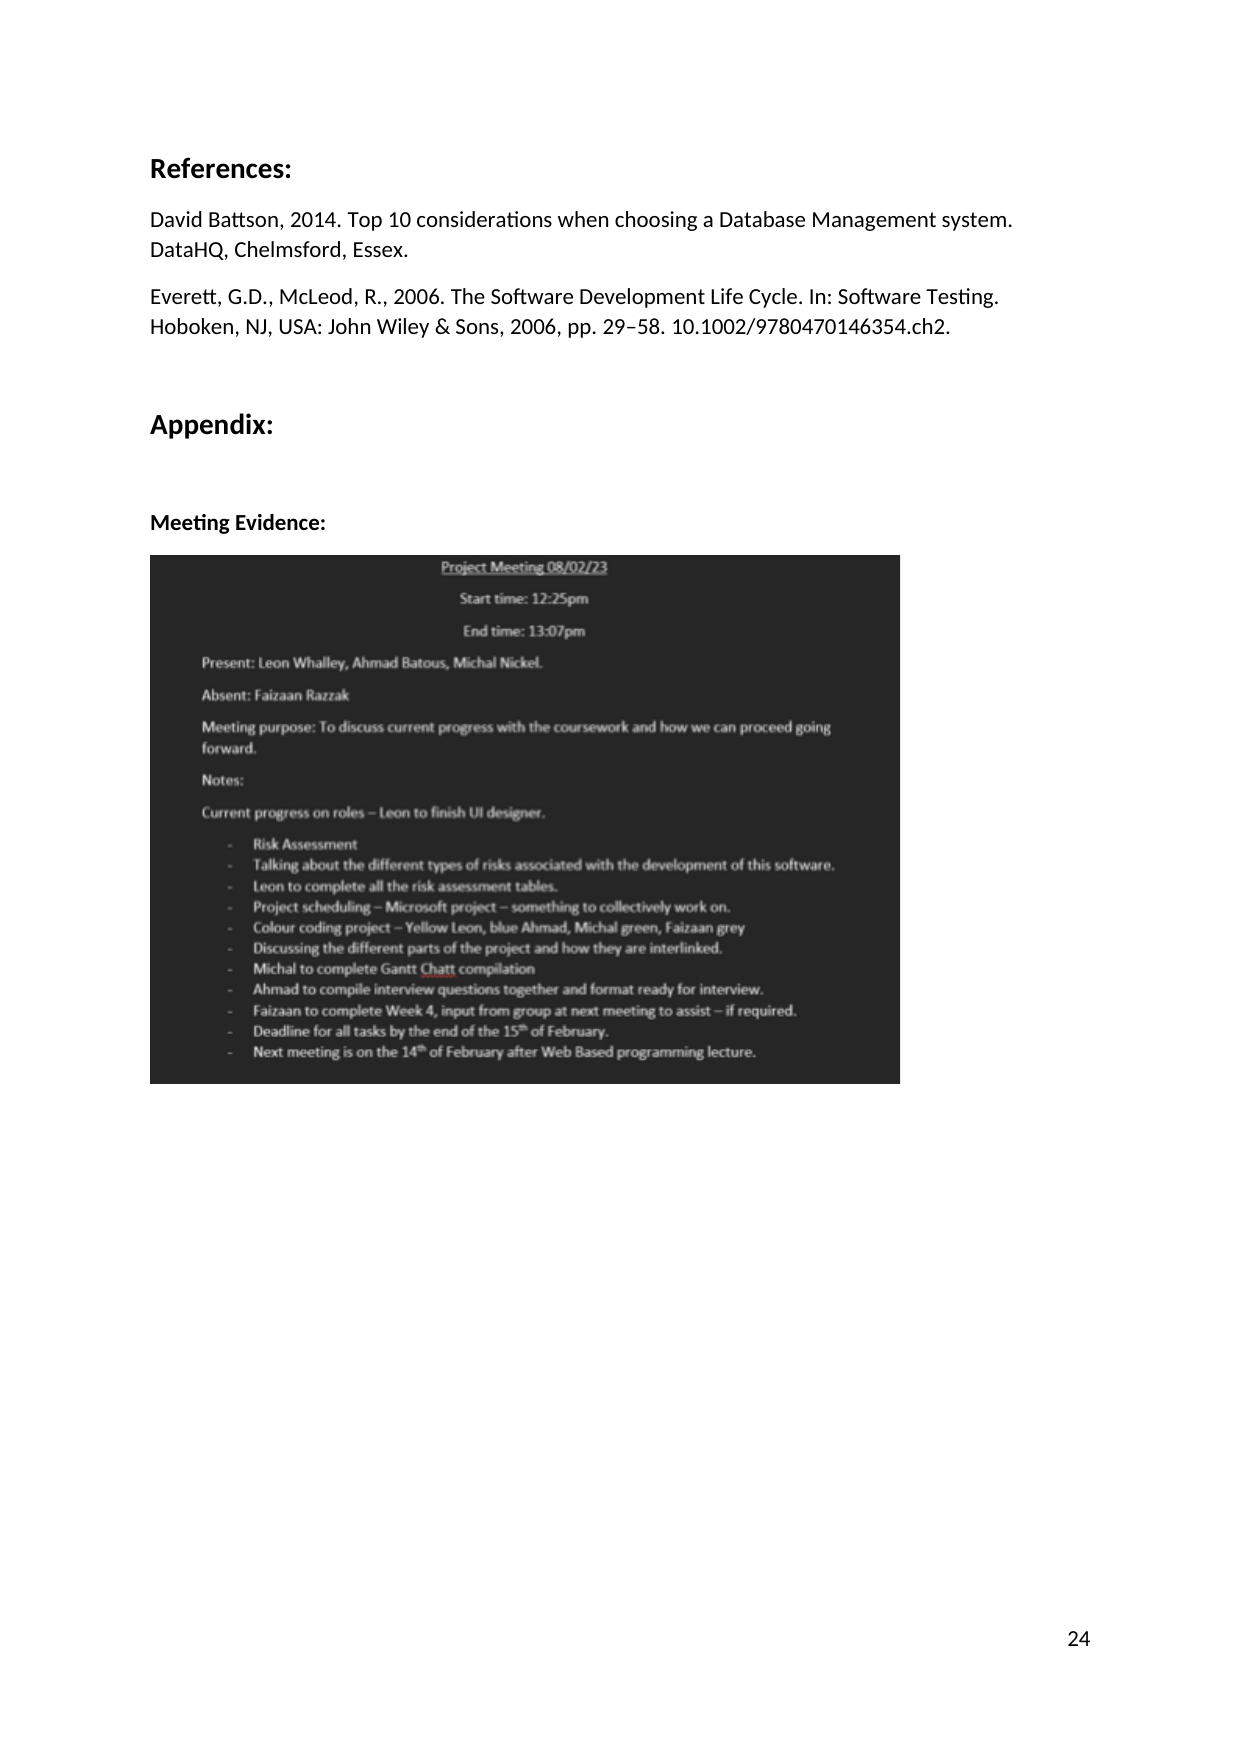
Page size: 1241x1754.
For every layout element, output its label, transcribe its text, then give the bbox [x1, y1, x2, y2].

text Everett, G.D., McLeod, R., 2006. The Software Development Life Cycle. In: Software Testing. Hoboken, NJ, USA: John Wiley & Sons, 2006, pp. 29–58. 10.1002/9780470146354.ch2. [150, 282, 1090, 340]
text David Battson, 2014. Top 10 considerations when choosing a Database Management system. DataHQ, Chelmsford, Essex. [150, 205, 1090, 263]
text References: [150, 150, 1090, 186]
text Meeting Evidence: [150, 508, 1090, 536]
text Appendix: [150, 406, 1090, 442]
picture [150, 555, 901, 1084]
